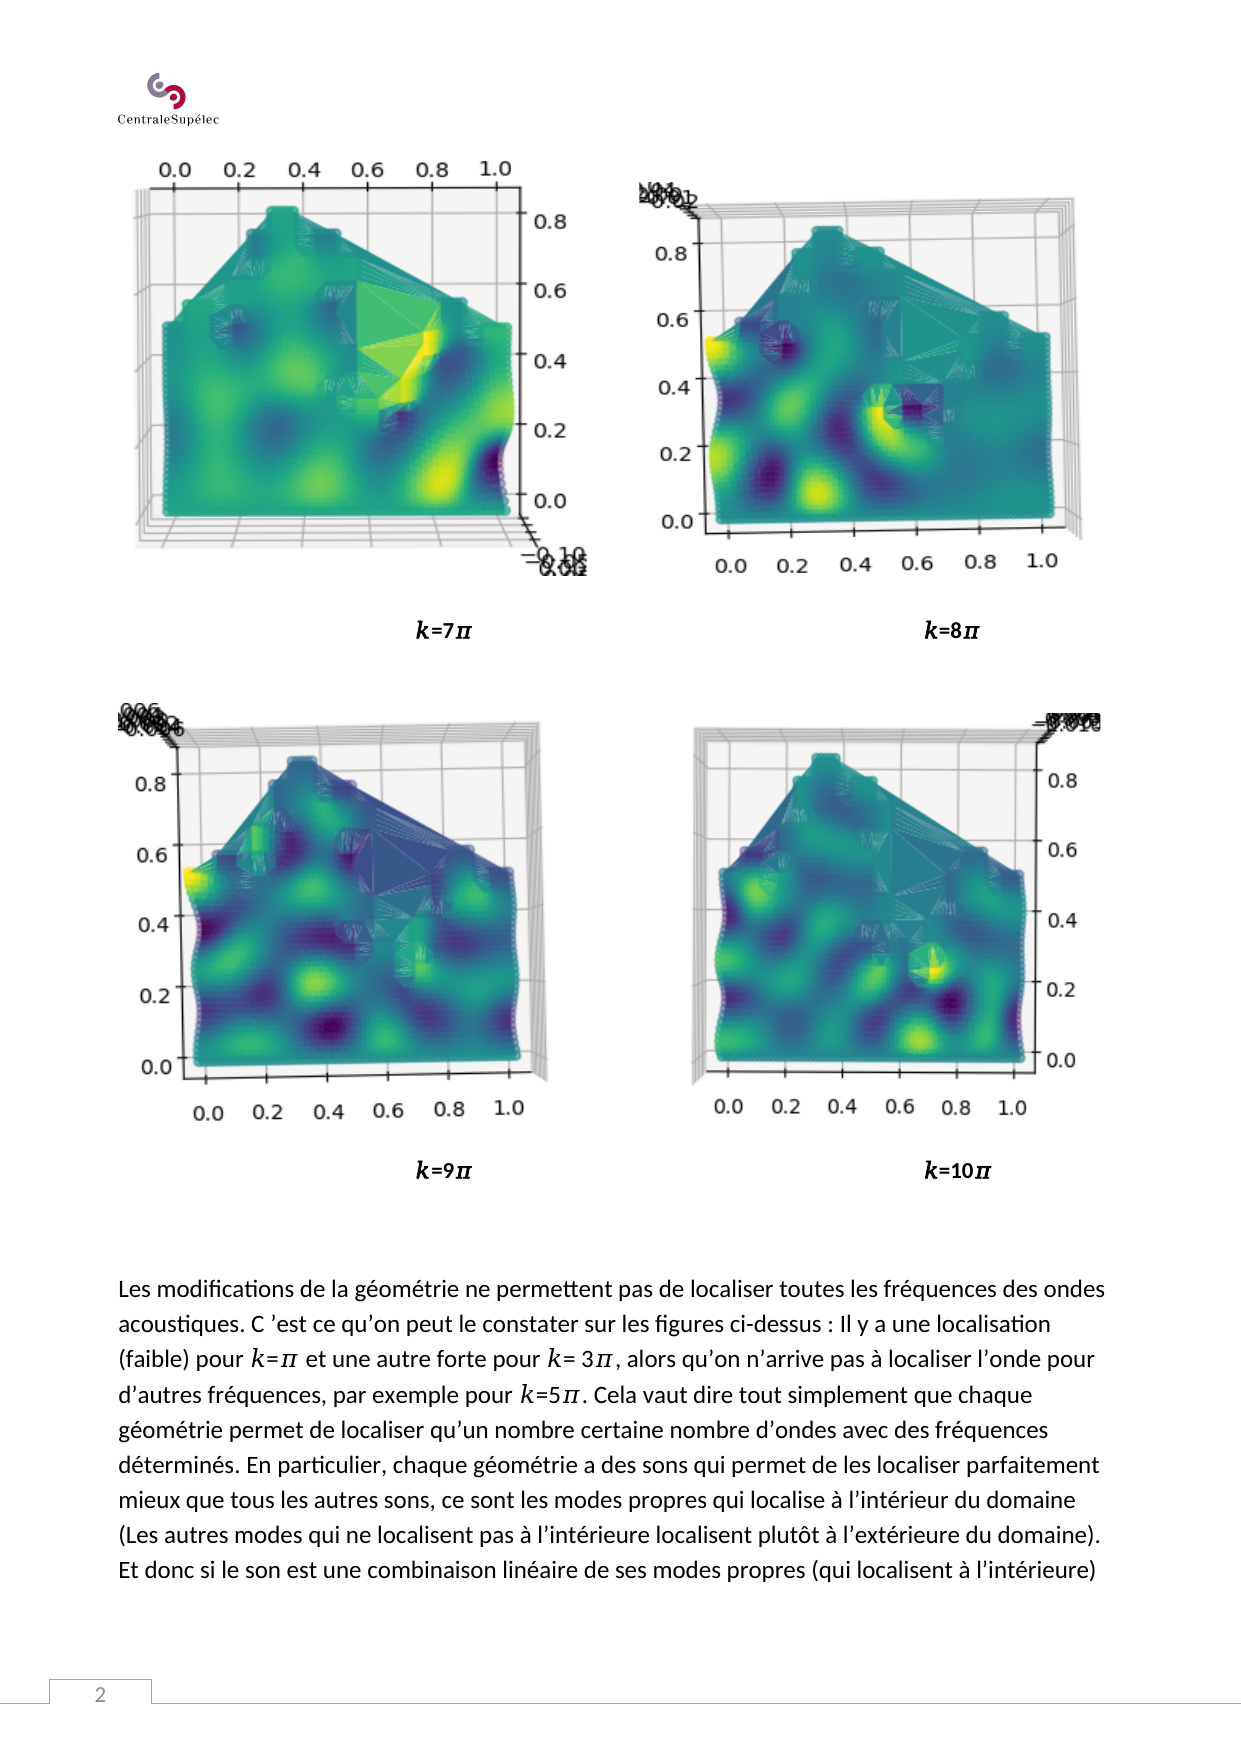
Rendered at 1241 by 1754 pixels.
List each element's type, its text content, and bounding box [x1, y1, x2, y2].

picture [118, 703, 580, 1131]
picture [639, 182, 1122, 591]
picture [672, 713, 1101, 1131]
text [118, 1273, 1122, 1584]
picture [118, 147, 587, 576]
picture [118, 73, 219, 126]
text 𝑘=9𝜋 𝑘=10𝜋 [118, 1156, 1122, 1184]
text 𝑘=7𝜋 𝑘=8𝜋 [118, 616, 1122, 644]
